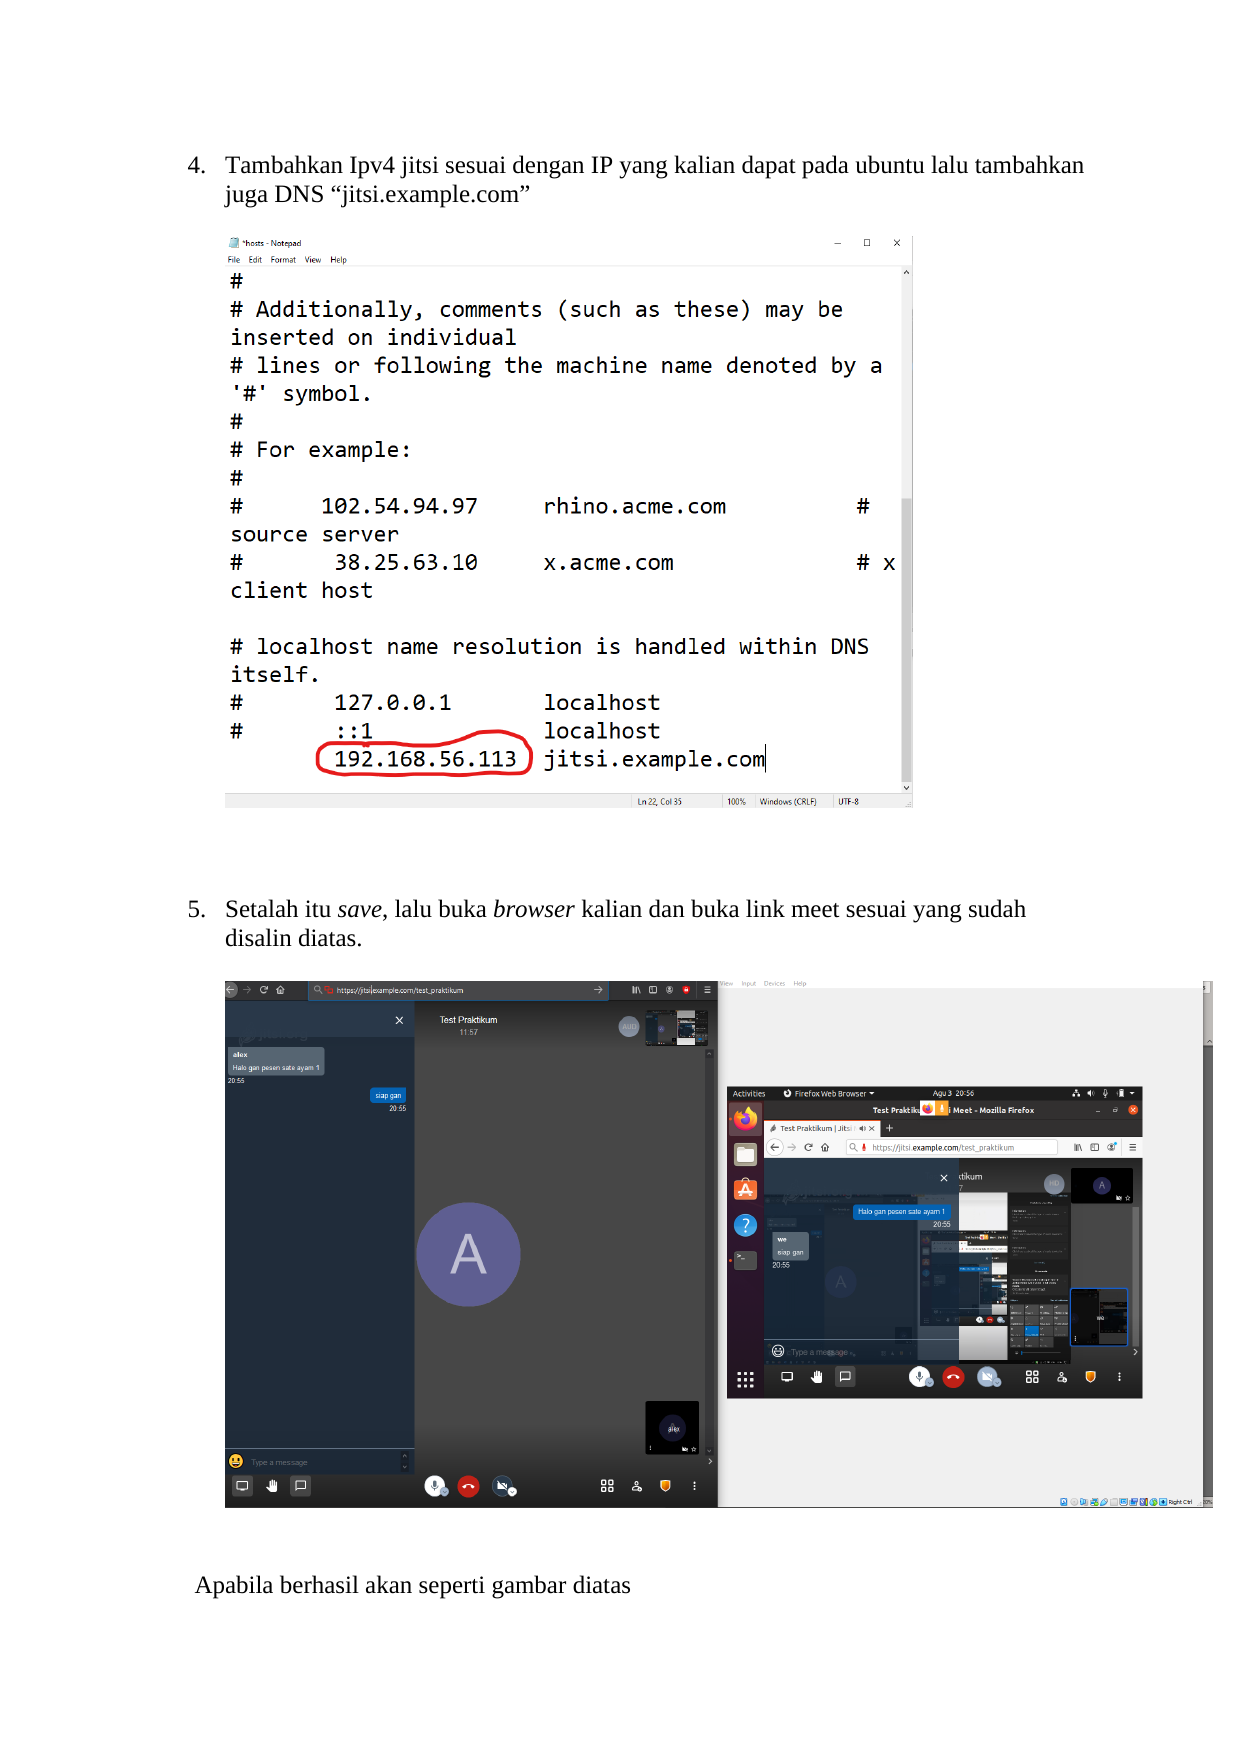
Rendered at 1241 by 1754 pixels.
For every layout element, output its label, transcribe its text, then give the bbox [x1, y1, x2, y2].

picture [225, 236, 913, 808]
picture [225, 981, 1213, 1508]
list Setalah itu save, lalu buka browser kalian dan buka link meet sesuai yang sudah disalin diatas. [187, 894, 1090, 952]
text Apabila berhasil akan seperti gambar diatas [194, 1570, 1090, 1599]
list Tambahkan Ipv4 jitsi sesuai dengan IP yang kalian dapat pada ubuntu lalu tambahkan juga DNS “jitsi.example.com” [187, 150, 1090, 207]
